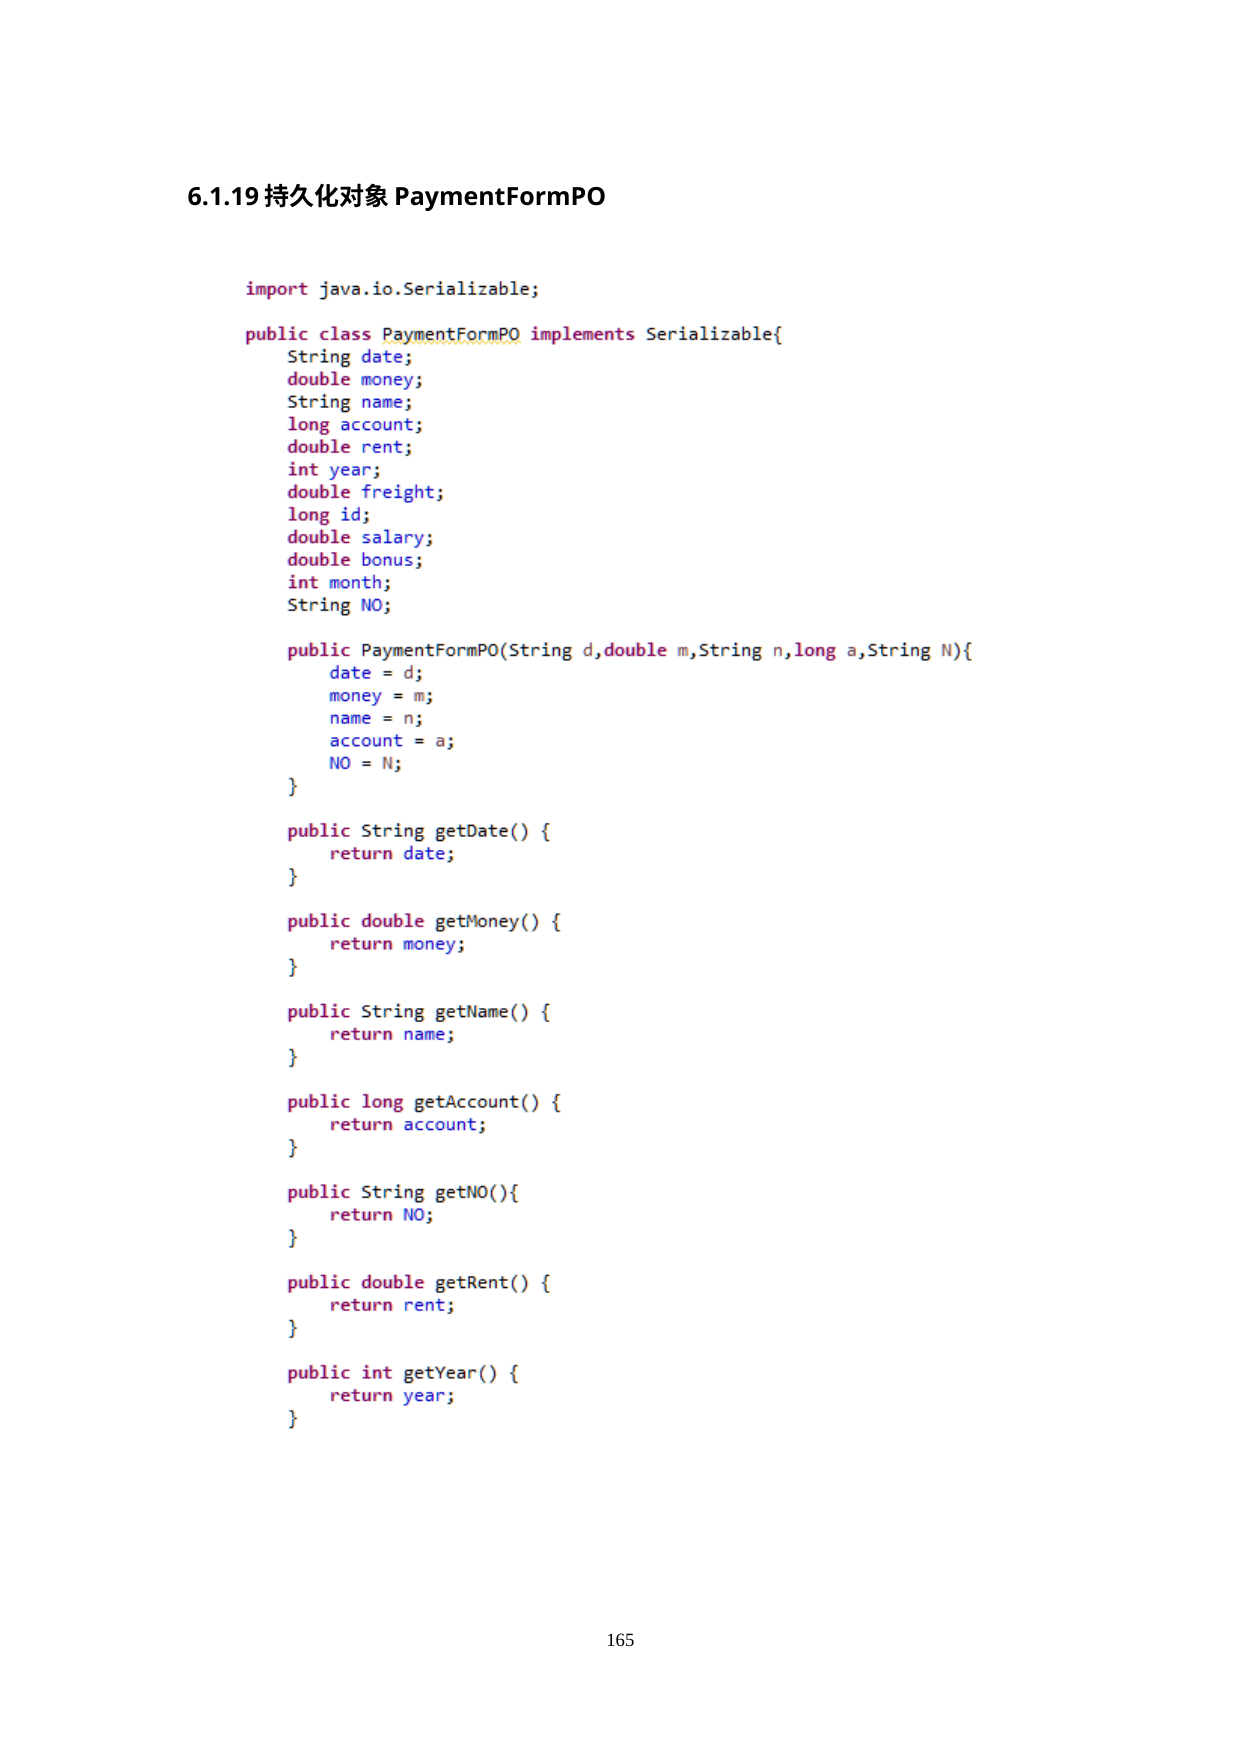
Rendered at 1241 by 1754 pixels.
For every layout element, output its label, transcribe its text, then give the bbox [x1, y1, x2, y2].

picture [244, 280, 996, 1433]
subtitle 6.1.19持久化对象PaymentFormPO [187, 162, 1053, 227]
